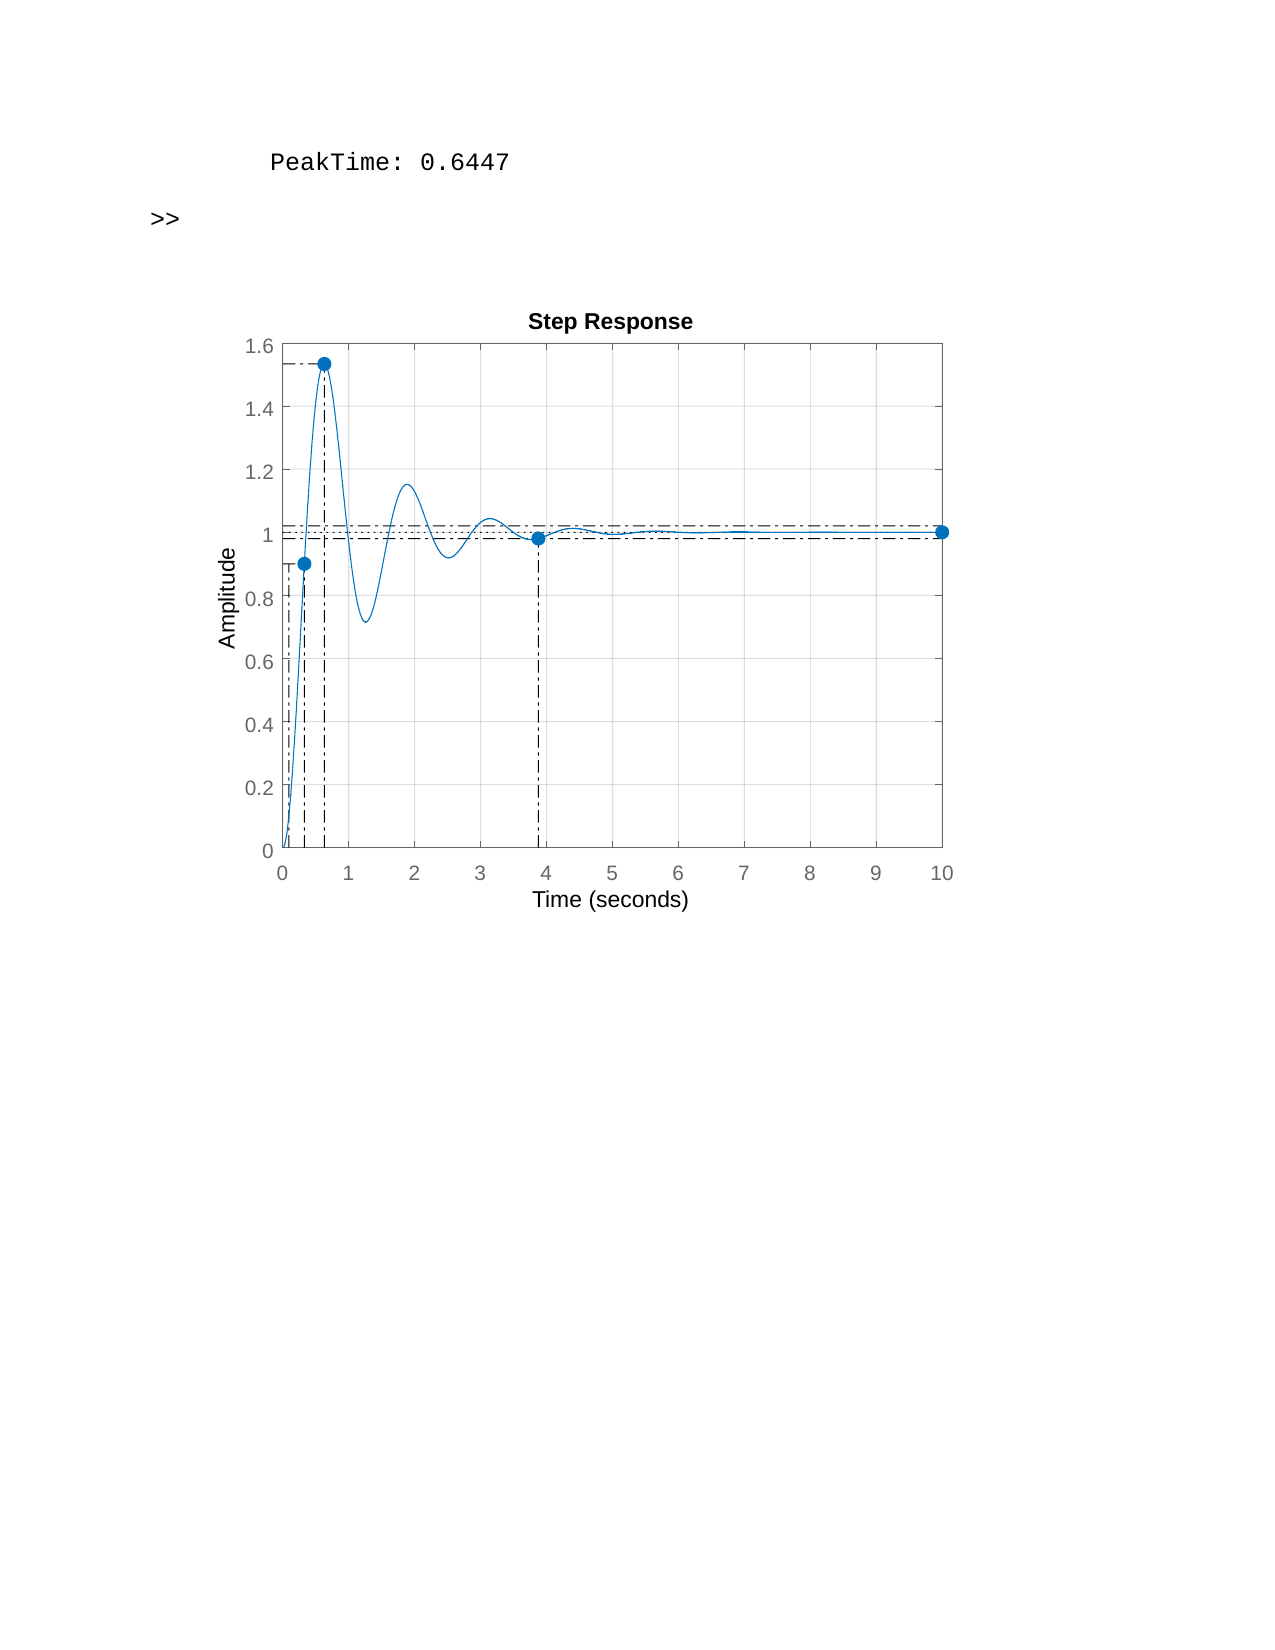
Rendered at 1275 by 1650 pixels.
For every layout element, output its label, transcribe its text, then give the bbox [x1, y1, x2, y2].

text PeakTime: 0.6447 [150, 150, 1125, 178]
text >> [150, 207, 1125, 235]
